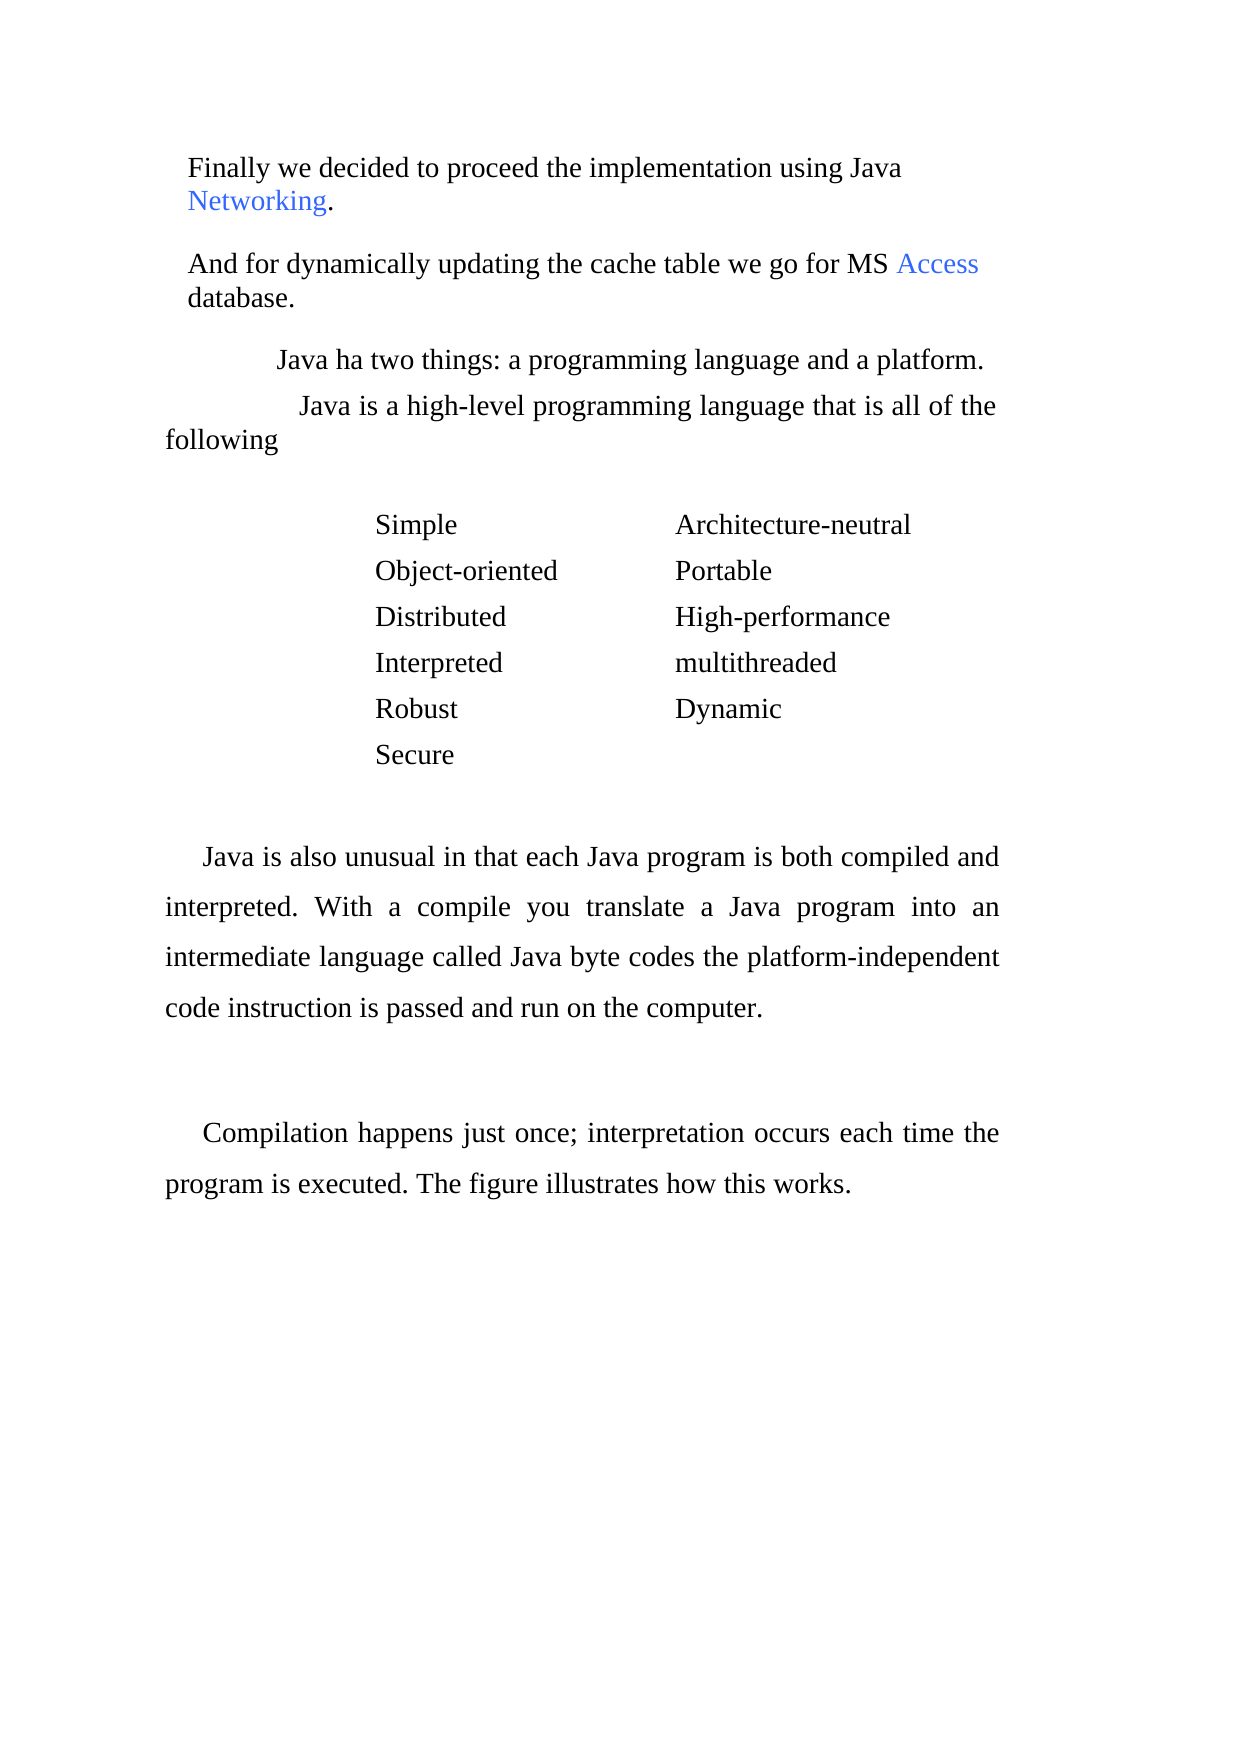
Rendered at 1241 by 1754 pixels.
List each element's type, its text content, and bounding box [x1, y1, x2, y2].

title Distributed High-performance [315, 599, 1000, 633]
title Simple Architecture-neutral [165, 507, 1000, 541]
title Object-oriented Portable [165, 553, 1000, 587]
title Robust Dynamic [165, 691, 1000, 725]
title Java ha two things: a programming language and a platform. [240, 342, 1000, 376]
title Compilation happens just once; interpretation occurs each time the program is executed. The figure illustrates how this works. [165, 1115, 1000, 1199]
title Interpreted multithreaded [165, 645, 1000, 679]
text And for dynamically updating the cache table we go for MS Access database. [187, 246, 1031, 313]
text Finally we decided to proceed the implementation using Java Networking. [187, 150, 1031, 217]
title Java is also unusual in that each Java program is both compiled and interpreted. With a compile you translate a Java program into an intermediate language called Java byte codes the platform-independent code instruction is passed and run on the computer. [165, 839, 1000, 1023]
title Java is a high-level programming language that is all of the following [165, 388, 1000, 456]
title Secure [165, 737, 1000, 771]
